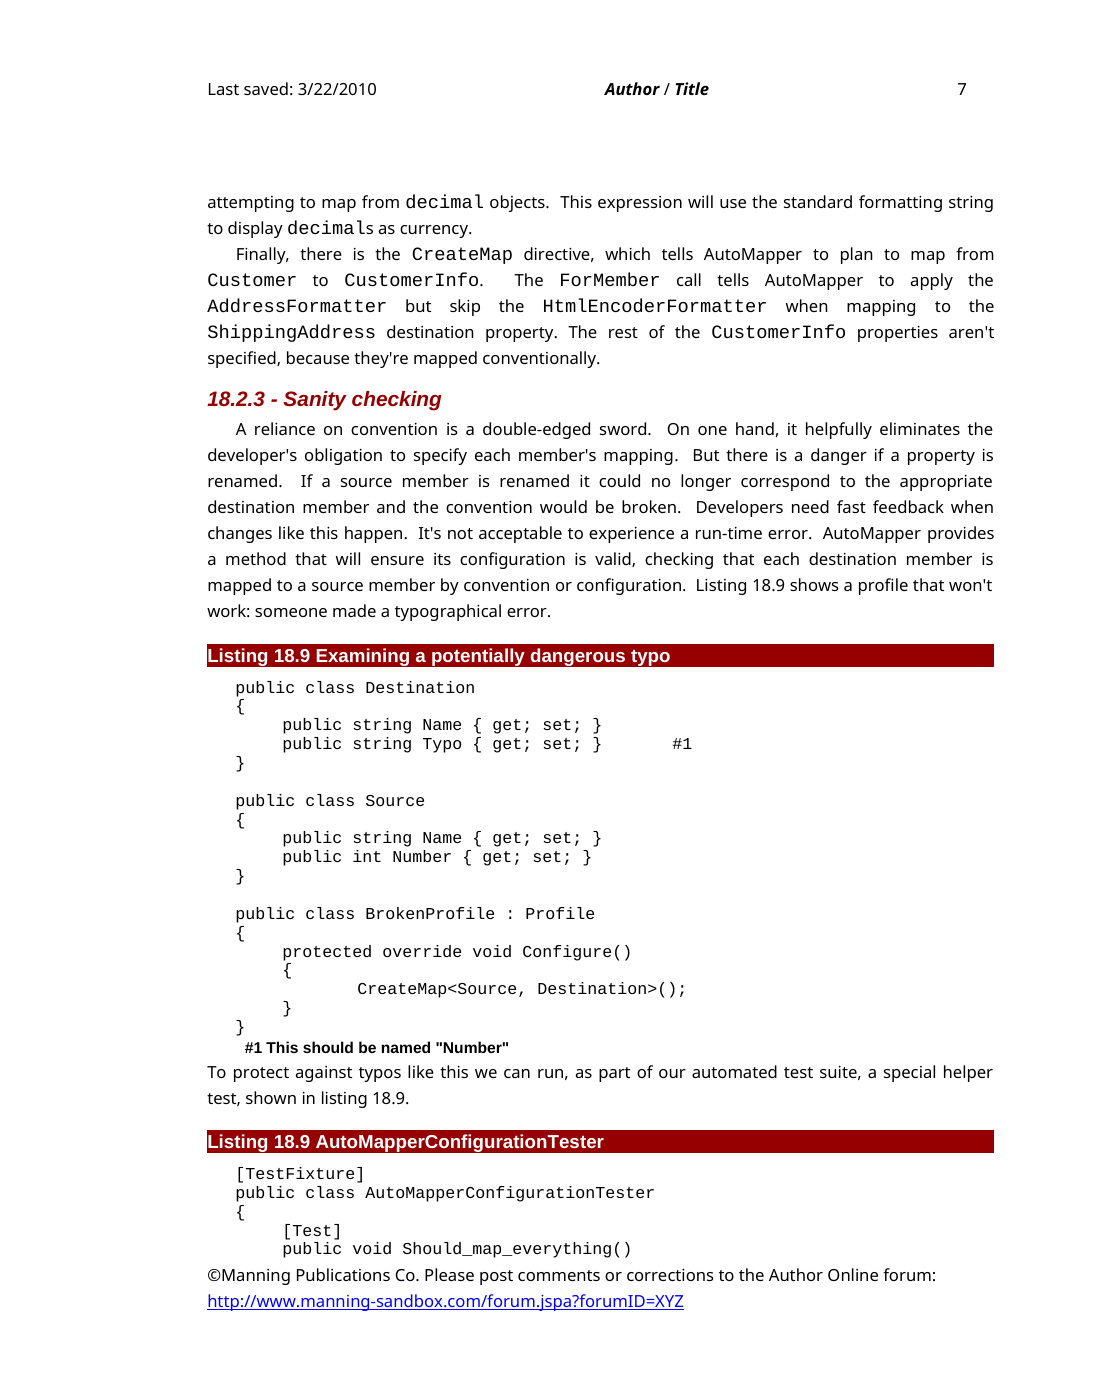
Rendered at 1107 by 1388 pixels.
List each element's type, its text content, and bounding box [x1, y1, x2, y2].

list Listing 18.9 Examining a potentially dangerous typo [207, 644, 994, 667]
text } [235, 754, 994, 773]
text [TestFixture] [235, 1166, 994, 1184]
text } [235, 868, 994, 887]
text #1 This should be named "Number" [244, 1037, 994, 1057]
text { [235, 698, 994, 717]
text public string Name { get; set; } [235, 830, 994, 849]
text To protect against typos like this we can run, as part of our automated test suite, a special helper test, shown in listing 18.9. [207, 1057, 994, 1109]
text { [235, 924, 994, 943]
text { [235, 962, 994, 981]
text Finally, there is the CreateMap directive, which tells AutoMapper to plan to map from Customer to CustomerInfo. The ForMember call tells AutoMapper to apply the AddressFormatter but skip the HtmlEncoderFormatter when mapping to the ShippingAddress destination property. The rest of the CustomerInfo properties aren't specified, because they're mapped conventionally. [207, 239, 994, 370]
text } [235, 1018, 994, 1037]
text public class BrokenProfile : Profile [235, 905, 994, 924]
text public class Destination [235, 679, 994, 698]
text public string Typo { get; set; } #1 [235, 736, 994, 754]
text } [235, 1000, 994, 1018]
list Listing 18.9 AutoMapperConfigurationTester [207, 1130, 994, 1153]
text public class Source [235, 792, 994, 811]
text public int Number { get; set; } [235, 849, 994, 868]
text CreateMap<Source, Destination>(); [235, 981, 994, 1000]
text public void Should_map_everything() [235, 1241, 994, 1260]
text public class AutoMapperConfigurationTester [235, 1184, 994, 1203]
text { [235, 1203, 994, 1222]
text 18.2.3 - Sanity checking [207, 386, 994, 410]
text { [235, 811, 994, 830]
text protected override void Configure() [235, 943, 994, 962]
text A reliance on convention is a double-edged sword. On one hand, it helpfully eliminates the developer's obligation to specify each member's mapping. But there is a danger if a property is renamed. If a source member is renamed it could no longer correspond to the appropriate destination member and the convention would be broken. Developers need fast feedback when changes like this happen. It's not acceptable to experience a run-time error. AutoMapper provides a method that will ensure its configuration is valid, checking that each destination member is mapped to a source member by convention or configuration. Listing 18.9 shows a profile that won't work: someone made a typographical error. [207, 414, 994, 623]
text public string Name { get; set; } [235, 717, 994, 736]
text [Test] [235, 1222, 994, 1241]
